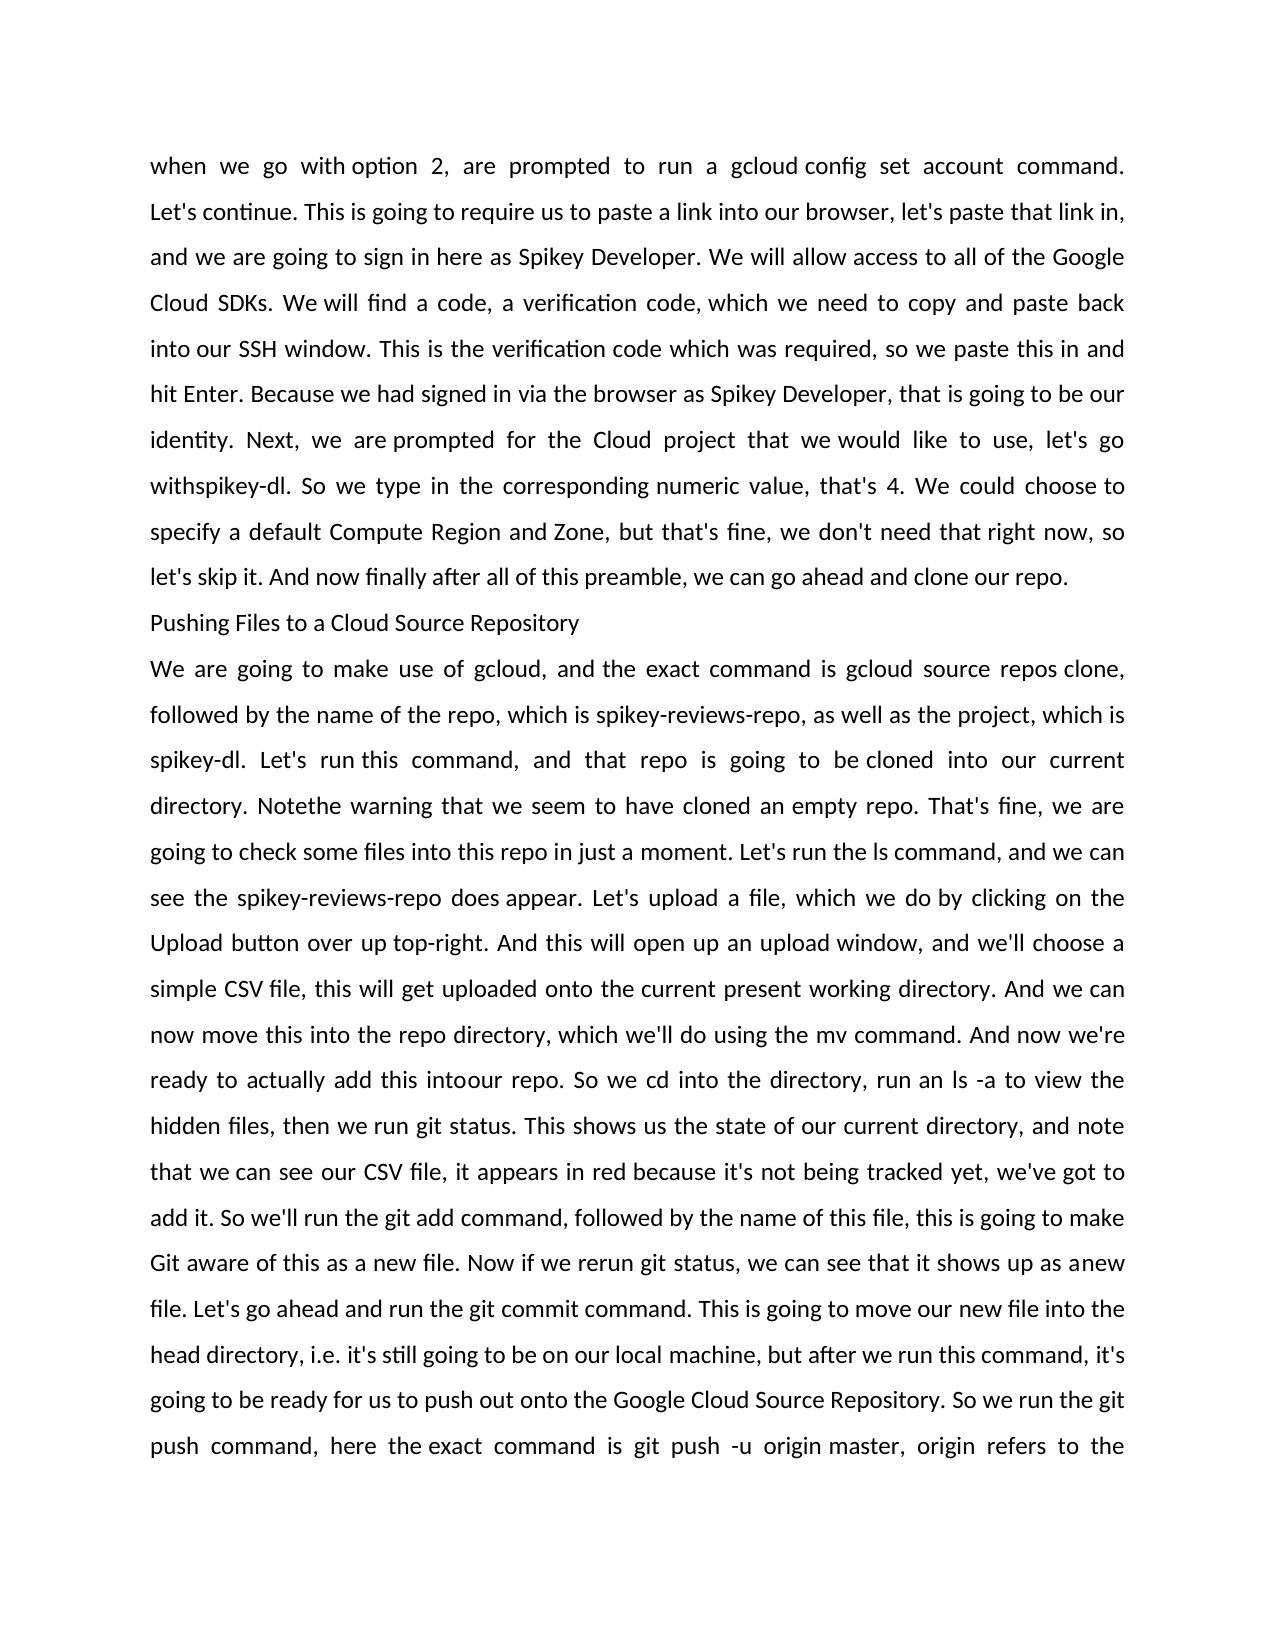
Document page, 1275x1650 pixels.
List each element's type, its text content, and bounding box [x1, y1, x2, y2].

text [150, 150, 1125, 592]
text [150, 653, 1125, 1461]
text Pushing Files to a Cloud Source Repository [150, 607, 1125, 638]
